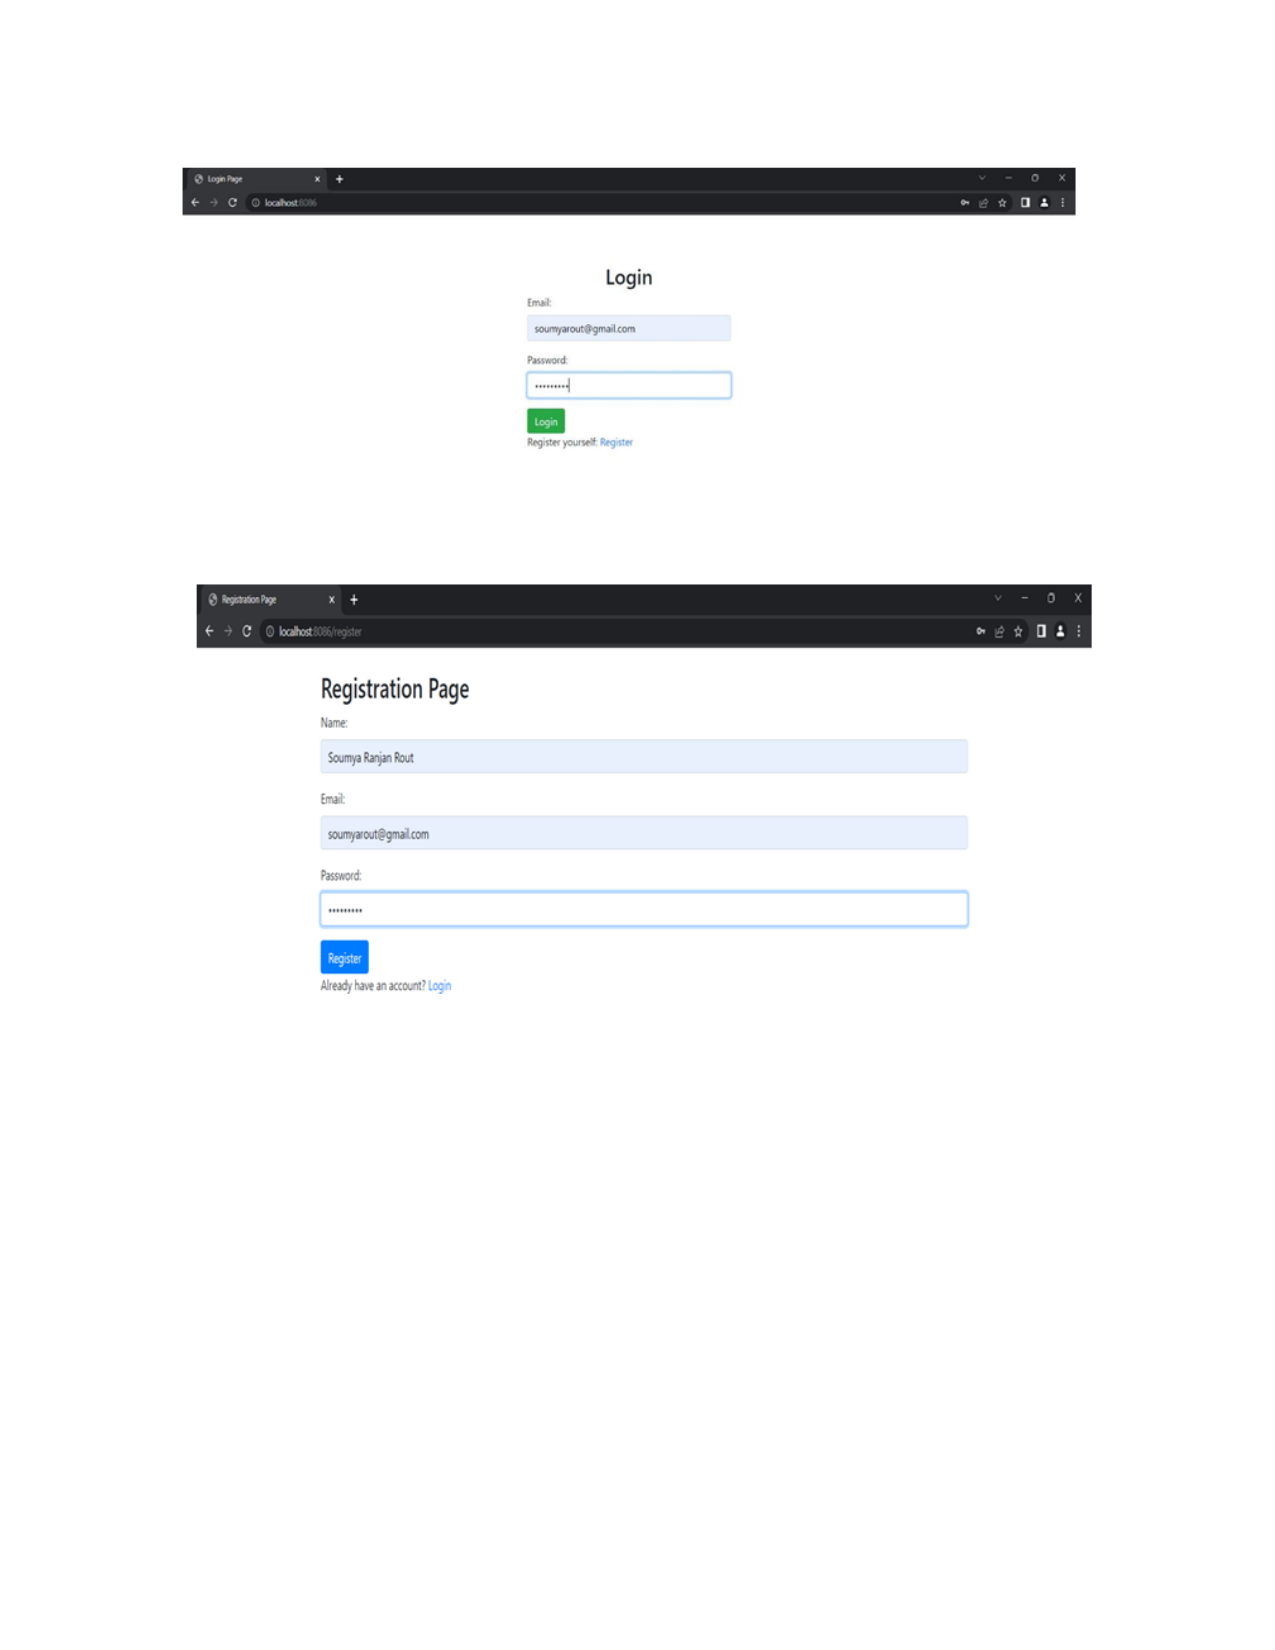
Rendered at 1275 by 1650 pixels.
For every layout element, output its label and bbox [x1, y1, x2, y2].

picture [150, 577, 1125, 1037]
picture [150, 150, 1125, 574]
